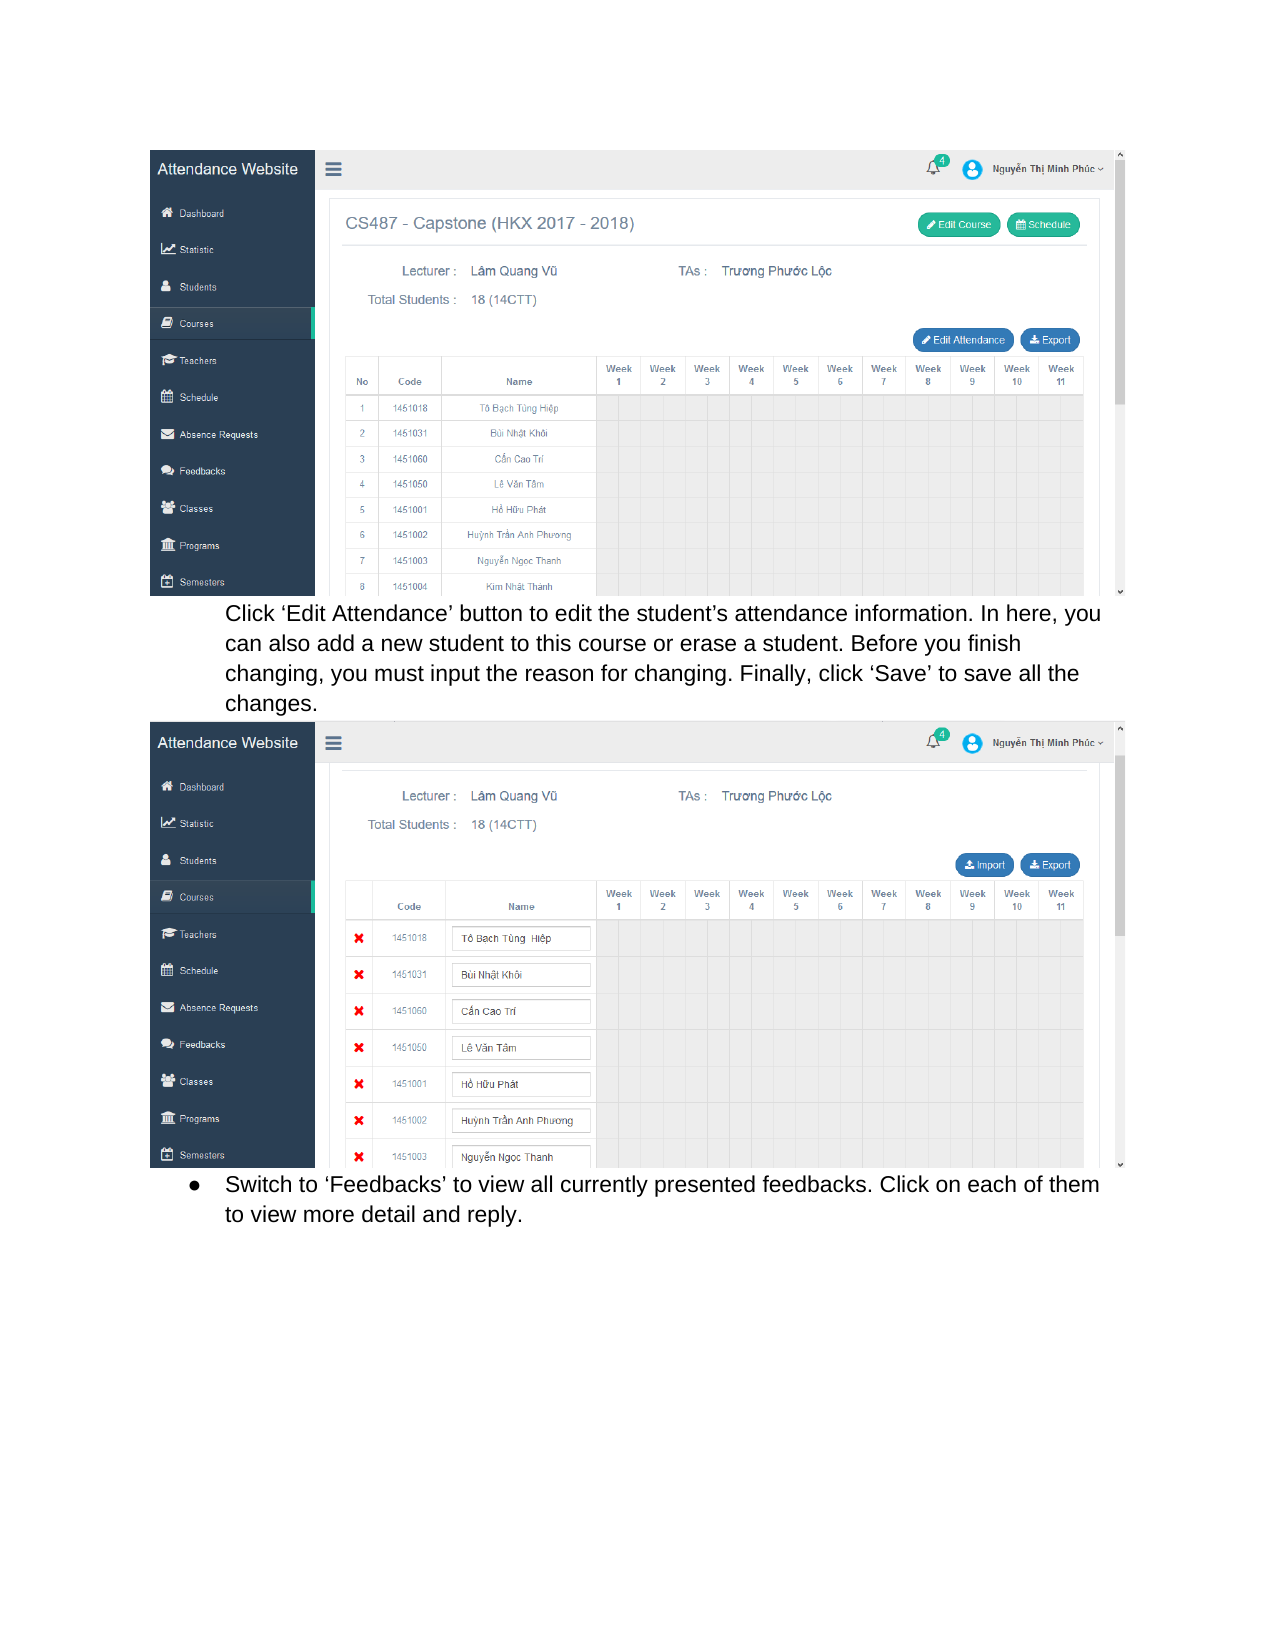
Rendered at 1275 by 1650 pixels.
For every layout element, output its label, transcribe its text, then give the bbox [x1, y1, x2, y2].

list Switch to ‘Feedbacks’ to view all currently presented feedbacks. Click on each of them to view more detail and reply. [187, 1171, 1125, 1228]
picture [150, 720, 1125, 1168]
text Click ‘Edit Attendance’ button to edit the student’s attendance information. In here, you can also add a new student to this course or erase a student. Before you finish changing, you must input the reason for changing. Finally, click ‘Save’ to save all the changes. [225, 600, 1125, 717]
picture [150, 150, 1125, 596]
